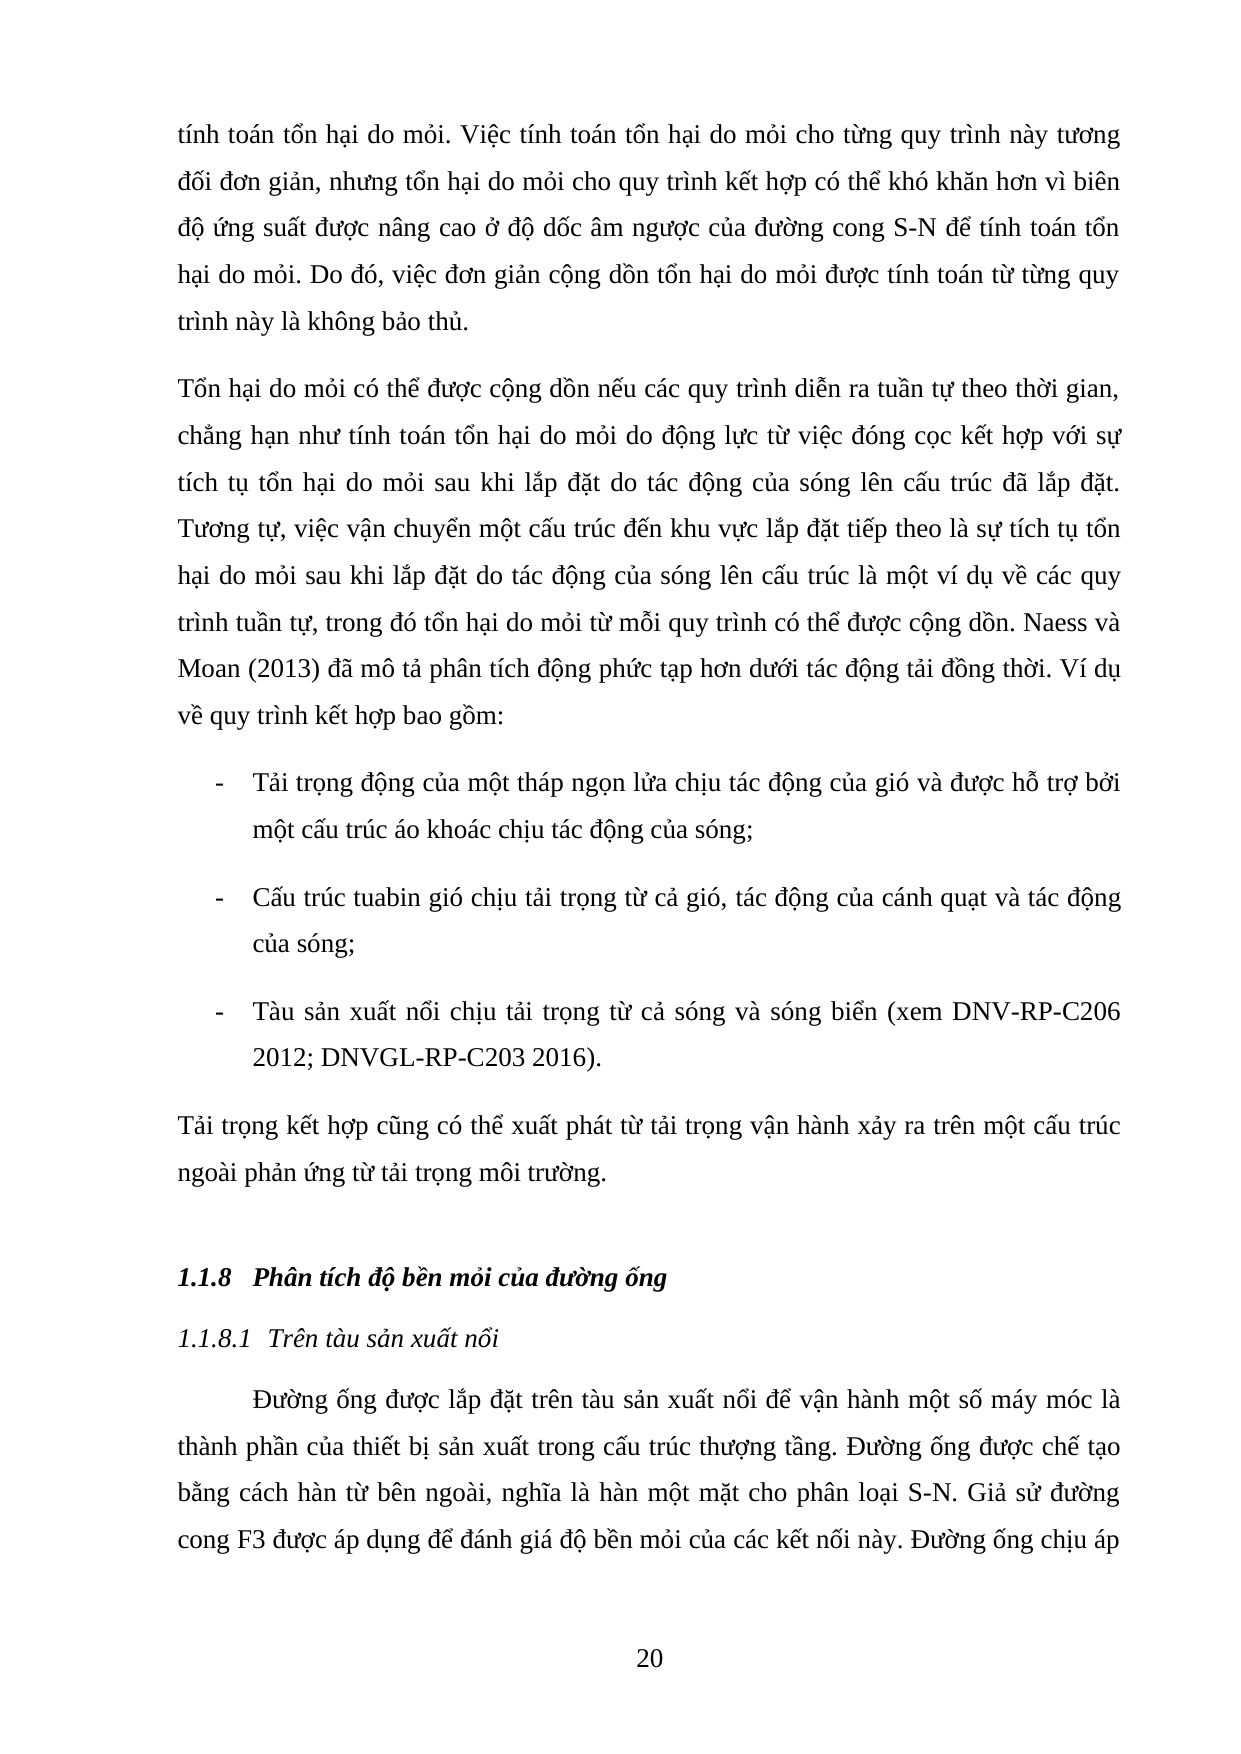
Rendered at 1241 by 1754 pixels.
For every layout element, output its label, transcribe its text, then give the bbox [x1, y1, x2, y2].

list Tàu sản xuất nổi chịu tải trọng từ cả sóng và sóng biển (xem DNV-RP-C206 2012; DNVGL-RP-C203 2016). [215, 995, 1122, 1073]
list Cấu trúc tuabin gió chịu tải trọng từ cả gió, tác động của cánh quạt và tác động của sóng; [215, 881, 1122, 958]
text Tổn hại do mỏi có thể được cộng dồn nếu các quy trình diễn ra tuần tự theo thời gian, chẳng hạn như tính toán tổn hại do mỏi do động lực từ việc đóng cọc kết hợp với sự tích tụ tổn hại do mỏi sau khi lắp đặt do tác động của sóng lên cấu trúc đã lắp đặt. Tương tự, việc vận chuyển một cấu trúc đến khu vực lắp đặt tiếp theo là sự tích tụ tổn hại do mỏi sau khi lắp đặt do tác động của sóng lên cấu trúc là một ví dụ về các quy trình tuần tự, trong đó tổn hại do mỏi từ mỗi quy trình có thể được cộng dồn. Naess và Moan (2013) đã mô tả phân tích động phức tạp hơn dưới tác động tải đồng thời. Ví dụ về quy trình kết hợp bao gồm: [177, 372, 1122, 730]
subtitle Phân tích độ bền mỏi của đường ống [177, 1261, 1122, 1293]
subtitle Trên tàu sản xuất nổi [177, 1322, 1122, 1353]
text Tải trọng kết hợp cũng có thể xuất phát từ tải trọng vận hành xảy ra trên một cấu trúc ngoài phản ứng từ tải trọng môi trường. [177, 1109, 1122, 1187]
list Tải trọng động của một tháp ngọn lửa chịu tác động của gió và được hỗ trợ bởi một cấu trúc áo khoác chịu tác động của sóng; [215, 766, 1122, 844]
